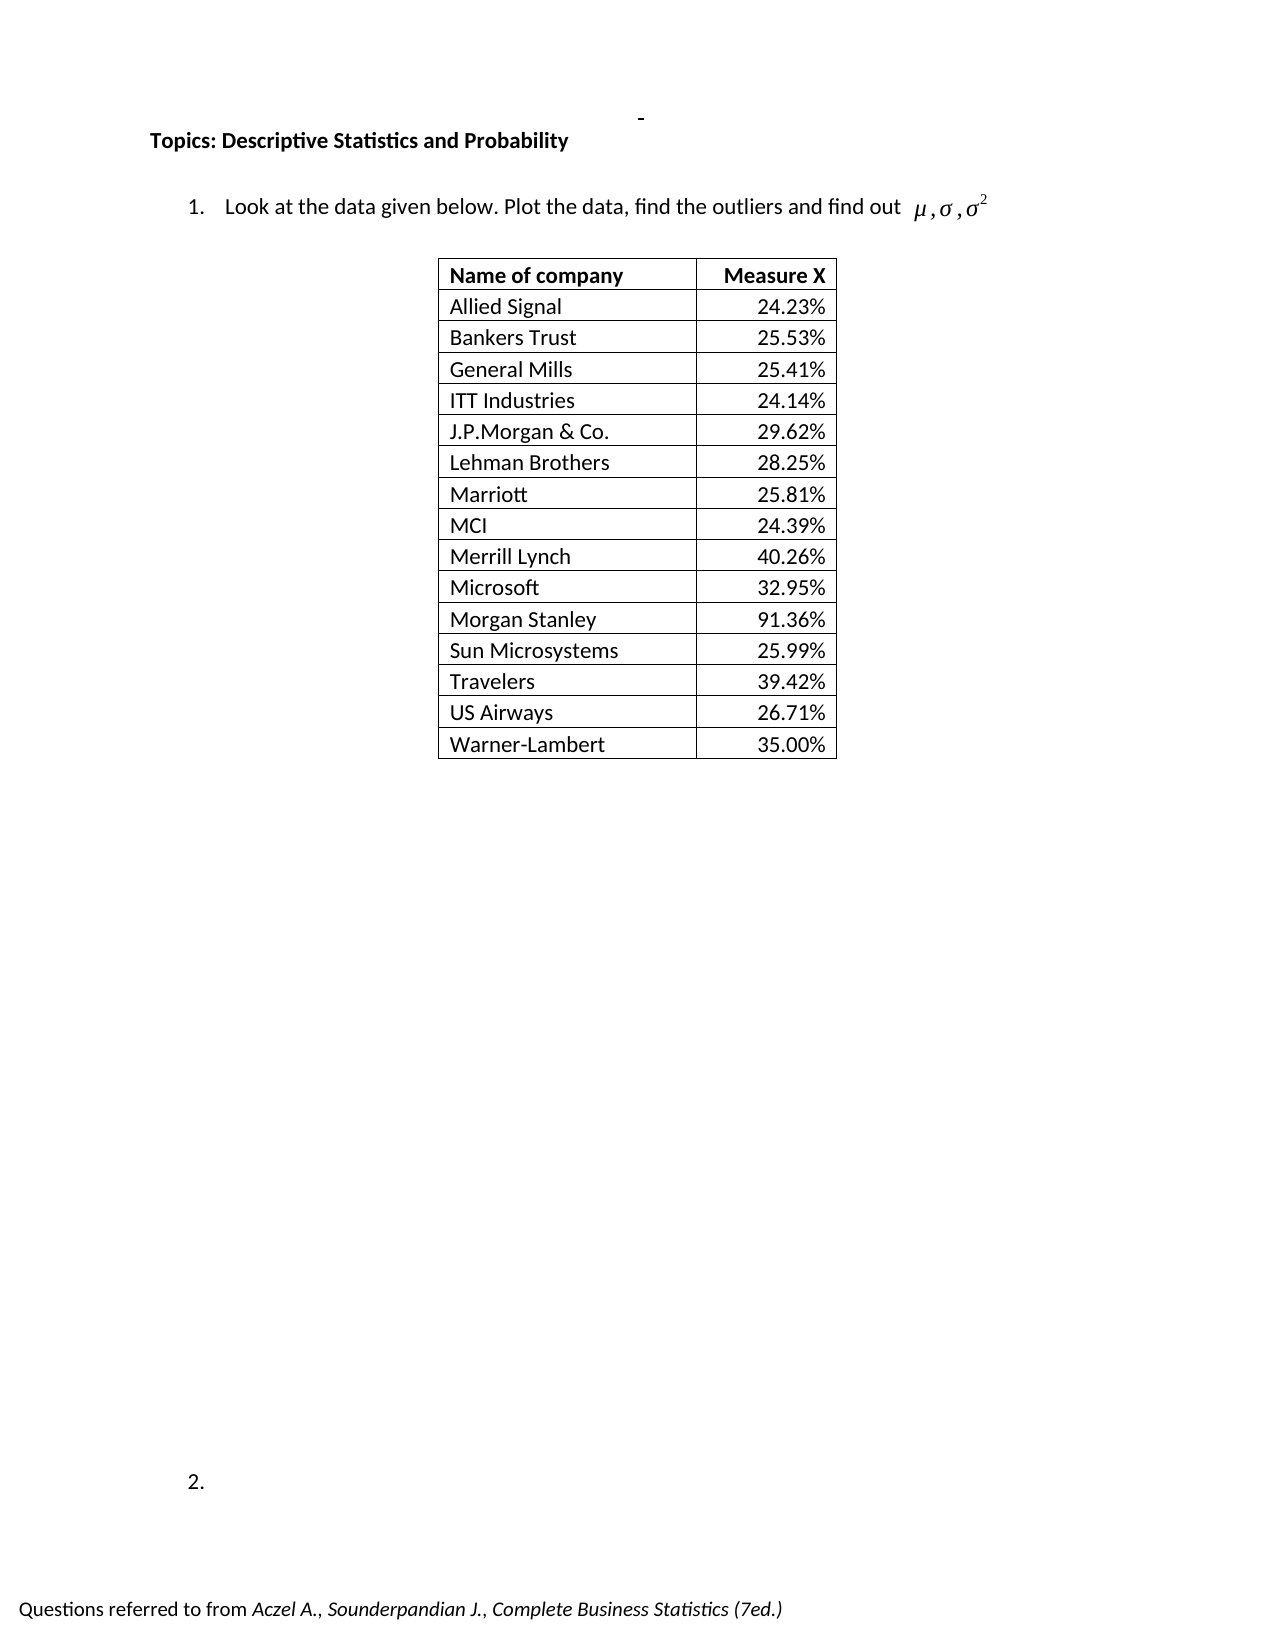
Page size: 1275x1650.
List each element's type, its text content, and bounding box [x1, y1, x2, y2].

table_cell Marriott [439, 478, 696, 508]
table_cell Bankers Trust [439, 321, 696, 352]
table_cell 25.53% [697, 321, 836, 352]
table_cell 24.14% [697, 384, 836, 414]
table_cell 32.95% [697, 571, 836, 602]
table_cell Warner-Lambert [439, 728, 696, 758]
table_cell 28.25% [697, 446, 836, 477]
table_cell Travelers [439, 665, 696, 695]
table_cell Morgan Stanley [439, 603, 696, 633]
table_cell 29.62% [697, 415, 836, 445]
table_cell General Mills [439, 353, 696, 383]
text Topics: Descriptive Statistics and Probability [150, 126, 1125, 154]
table_cell 26.71% [697, 696, 836, 727]
table_cell Merrill Lynch [439, 540, 696, 570]
table_header Name of company [439, 259, 696, 289]
table_cell 25.99% [697, 634, 836, 664]
table_cell Lehman Brothers [439, 446, 696, 477]
table_cell J.P.Morgan & Co. [439, 415, 696, 445]
table_cell Allied Signal [439, 290, 696, 320]
table_header Measure X [697, 259, 836, 289]
list Look at the data given below. Plot the data, find the outliers and find out [187, 190, 1125, 221]
table_cell 91.36% [697, 603, 836, 633]
table_cell ITT Industries [439, 384, 696, 414]
table_cell 25.41% [697, 353, 836, 383]
table_cell 35.00% [697, 728, 836, 758]
table_cell 24.39% [697, 509, 836, 539]
table_cell Microsoft [439, 571, 696, 602]
table_cell 25.81% [697, 478, 836, 508]
table_cell MCI [439, 509, 696, 539]
table_cell Sun Microsystems [439, 634, 696, 664]
table_cell 24.23% [697, 290, 836, 320]
table_cell 40.26% [697, 540, 836, 570]
table_cell US Airways [439, 696, 696, 727]
table_cell 39.42% [697, 665, 836, 695]
